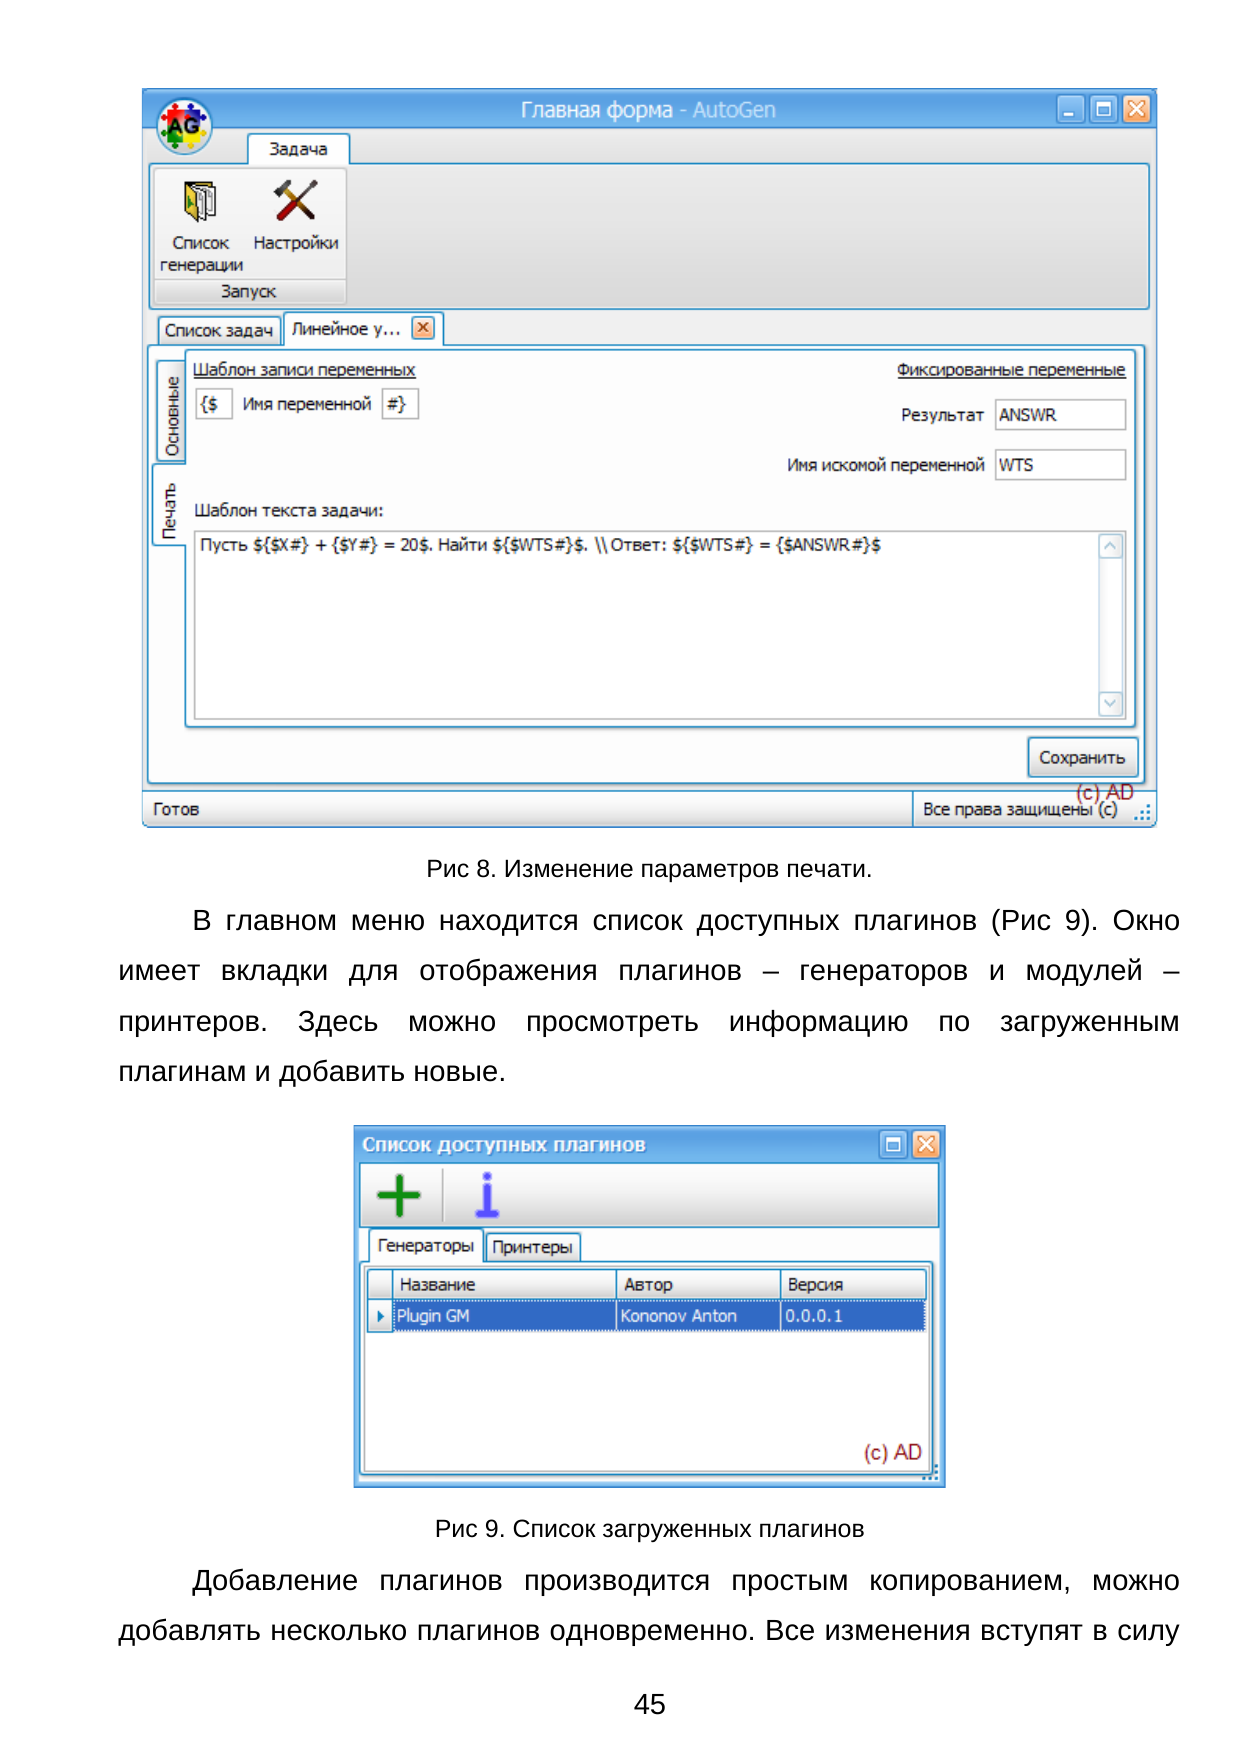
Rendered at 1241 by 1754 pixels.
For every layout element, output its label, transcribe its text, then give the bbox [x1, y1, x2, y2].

picture [353, 1125, 946, 1488]
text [118, 1563, 1181, 1647]
picture [141, 88, 1158, 828]
text В главном меню находится список доступных плагинов (Рис 9). Окно имеет вкладки для отображения плагинов – генераторов и модулей – принтеров. Здесь можно просмотреть информацию по загруженным плагинам и добавить новые. [118, 903, 1181, 1088]
